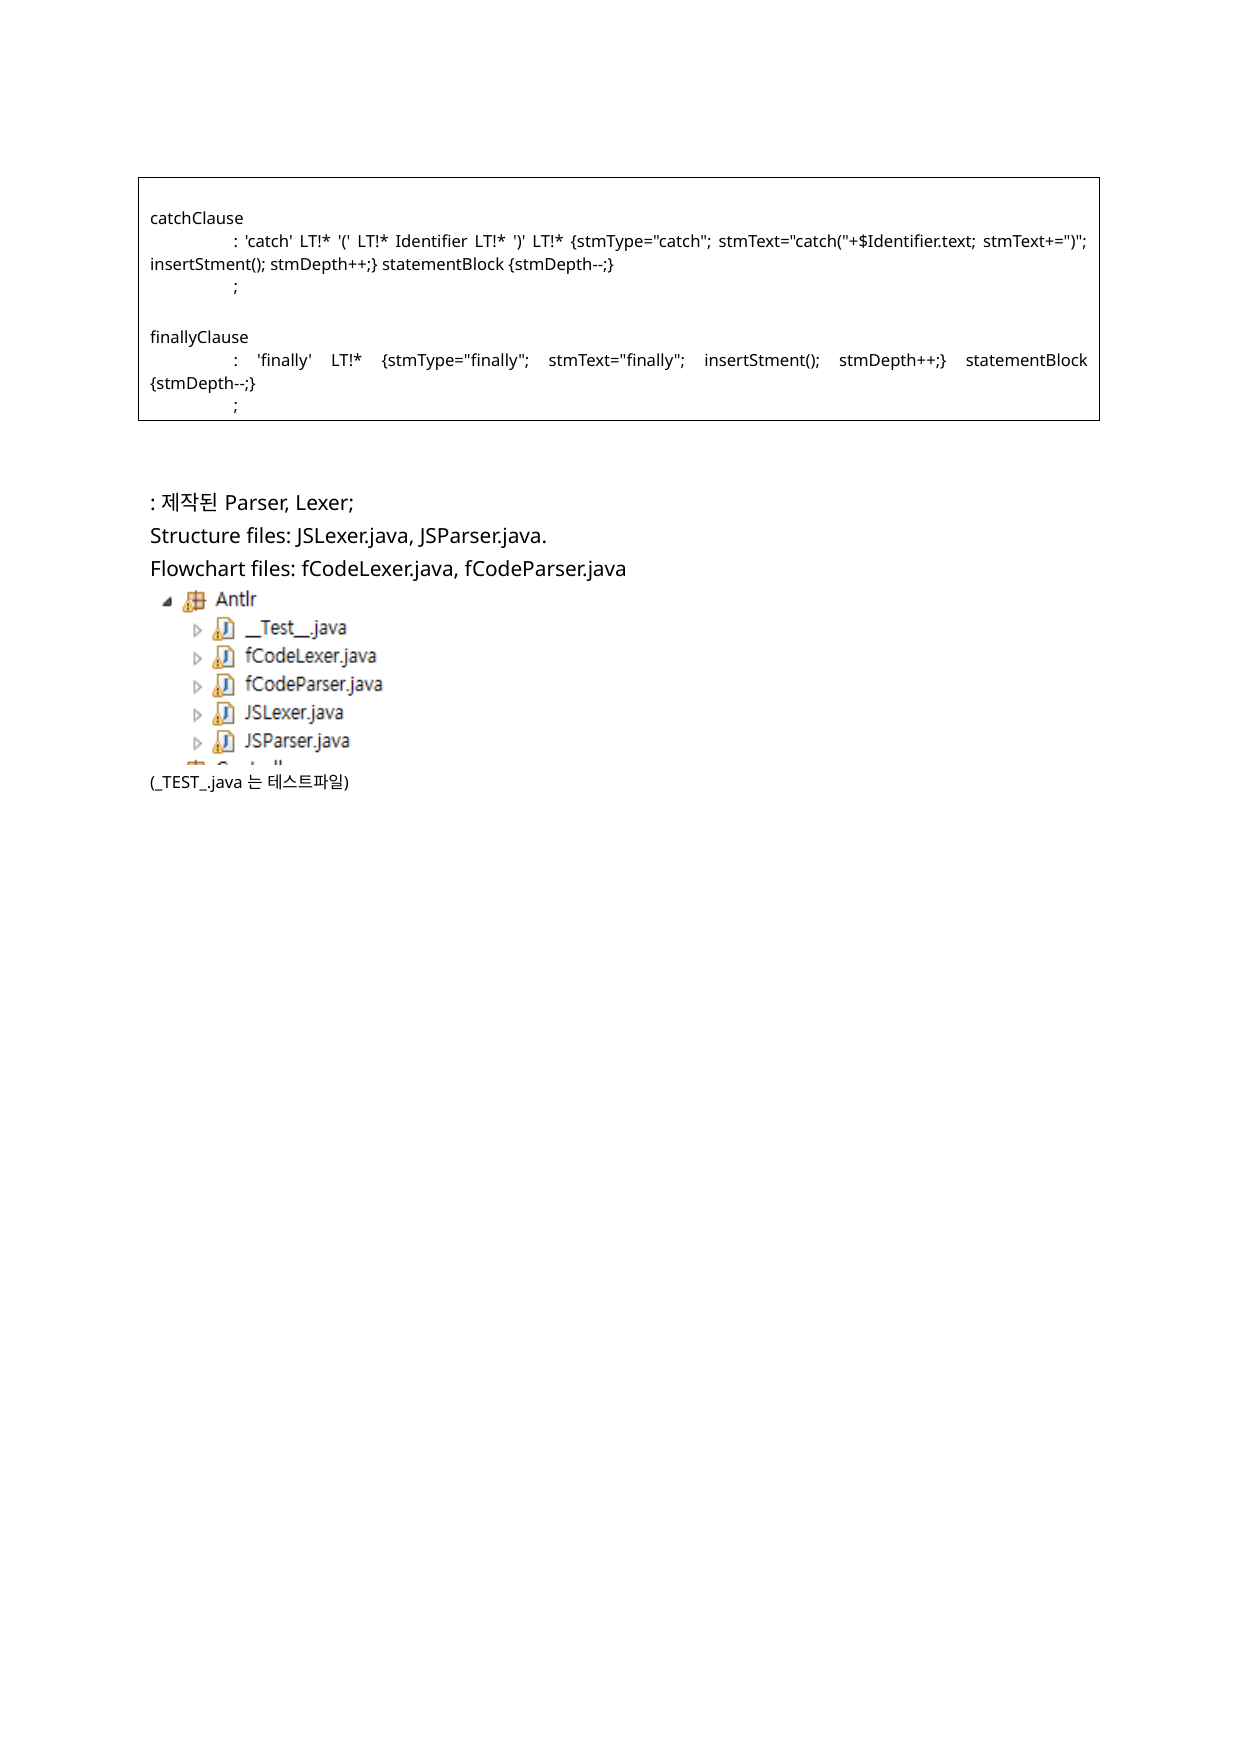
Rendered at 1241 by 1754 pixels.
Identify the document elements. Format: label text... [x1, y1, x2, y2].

text Flowchart files: fCodeLexer.java, fCodeParser.java [150, 554, 1090, 582]
text Structure files: JSLexer.java, JSParser.java. [150, 521, 1090, 550]
text (_TEST_.java 는 테스트파일) [150, 769, 1090, 793]
text : 제작된 Parser, Lexer; [150, 487, 1090, 517]
picture [150, 586, 413, 765]
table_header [139, 178, 1099, 420]
